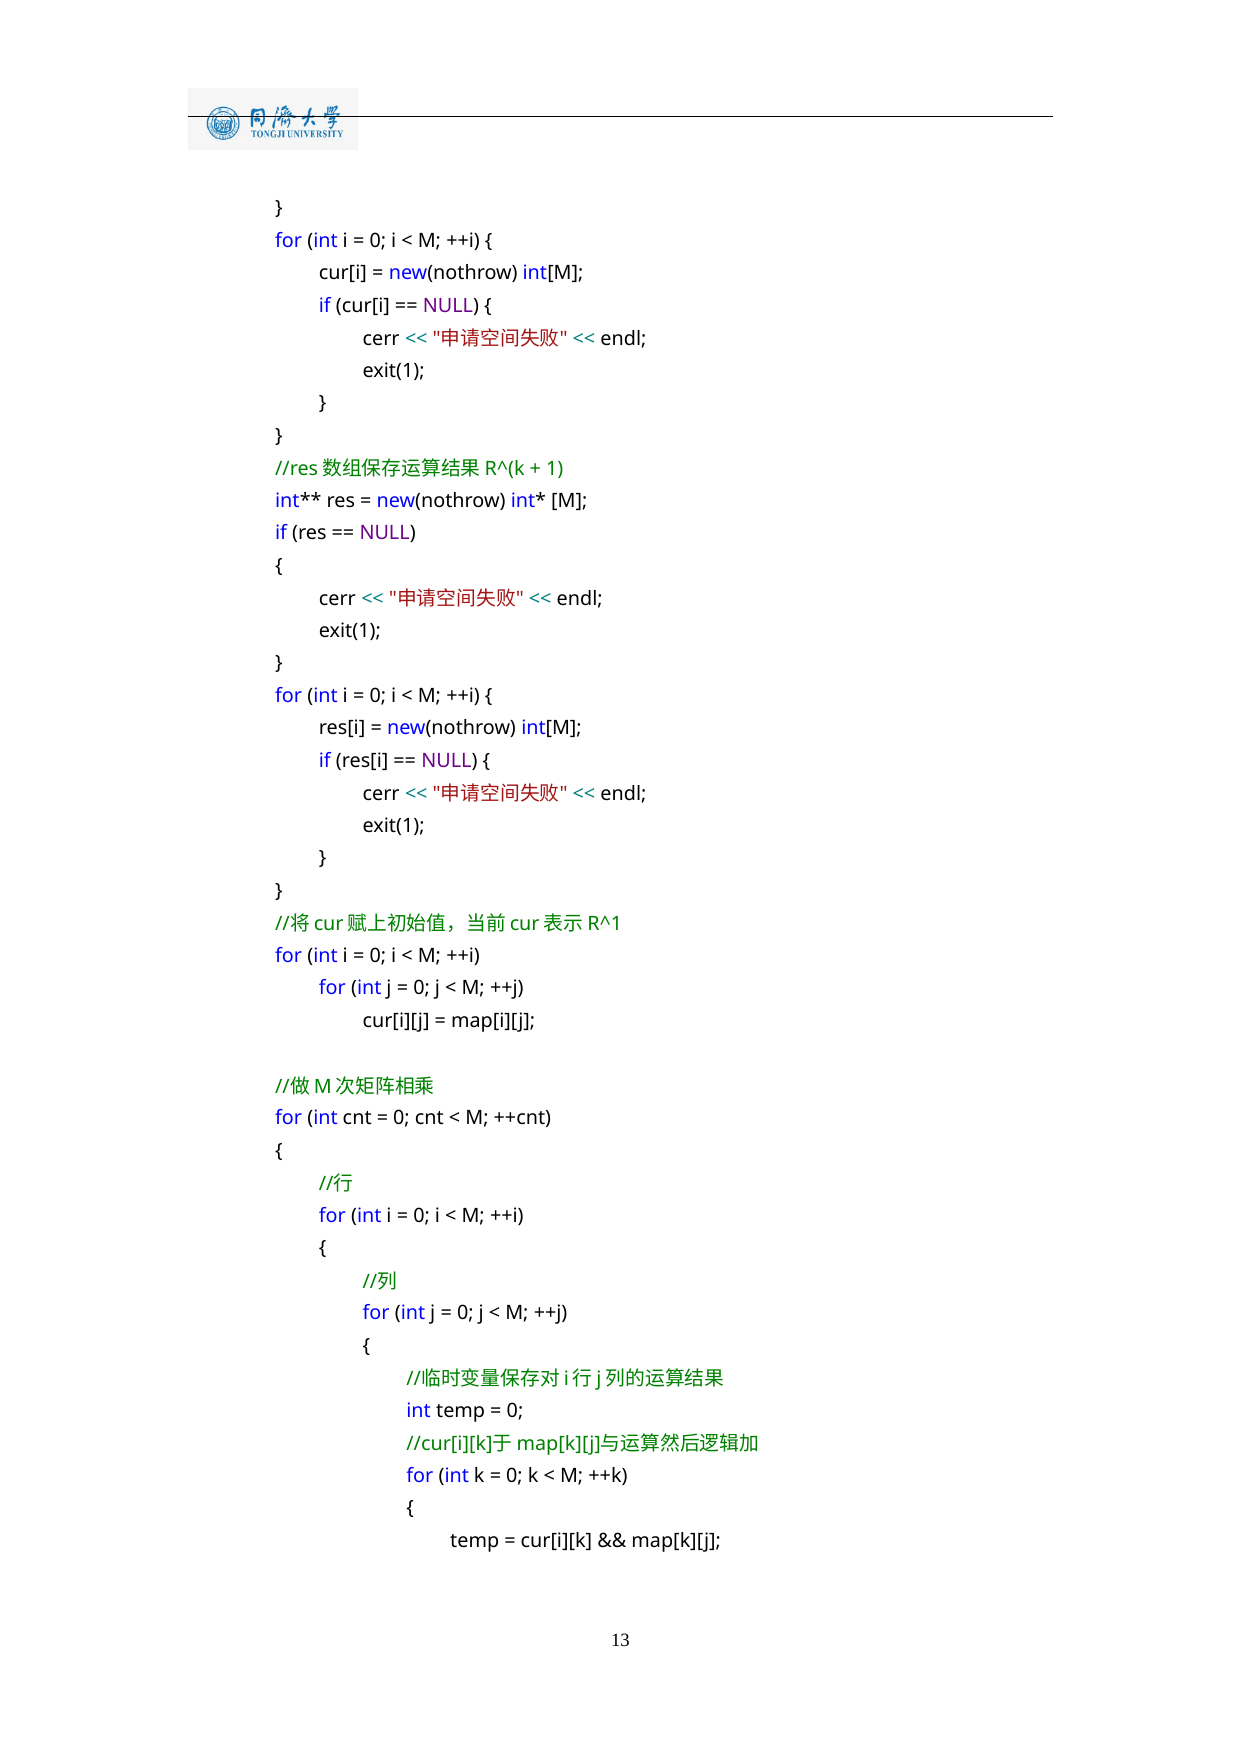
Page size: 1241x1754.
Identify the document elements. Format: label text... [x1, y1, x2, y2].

text //cur[i][k]于map[k][j]与运算然后逻辑加 [187, 1426, 1053, 1458]
text { [187, 1231, 1053, 1263]
text } [187, 841, 1053, 873]
text cerr << "申请空间失败" << endl; [187, 776, 1053, 808]
text } [187, 191, 1053, 223]
text for (int i = 0; i < M; ++i) { [187, 678, 1053, 711]
text cerr << "申请空间失败" << endl; [187, 321, 1053, 353]
text if (cur[i] == NULL) { [187, 288, 1053, 321]
picture [187, 88, 359, 150]
text int temp = 0; [187, 1393, 1053, 1426]
text for (int cnt = 0; cnt < M; ++cnt) [187, 1101, 1053, 1133]
text { [187, 1328, 1053, 1361]
text exit(1); [187, 808, 1053, 841]
text for (int i = 0; i < M; ++i) { [187, 223, 1053, 256]
text } [187, 873, 1053, 906]
text cur[i] = new(nothrow) int[M]; [187, 256, 1053, 288]
text for (int k = 0; k < M; ++k) [187, 1458, 1053, 1491]
text int** res = new(nothrow) int* [M]; [187, 483, 1053, 516]
text exit(1); [187, 613, 1053, 646]
text cur[i][j] = map[i][j]; [187, 1003, 1053, 1036]
text { [187, 548, 1053, 581]
text exit(1); [187, 353, 1053, 386]
text for (int i = 0; i < M; ++i) [187, 1198, 1053, 1231]
text } [187, 418, 1053, 451]
text temp = cur[i][k] && map[k][j]; [187, 1523, 1053, 1556]
text //res数组保存运算结果R^(k + 1) [187, 451, 1053, 483]
text for (int j = 0; j < M; ++j) [187, 971, 1053, 1003]
text //将cur赋上初始值，当前cur表示R^1 [187, 906, 1053, 938]
text } [187, 646, 1053, 678]
text for (int j = 0; j < M; ++j) [187, 1296, 1053, 1328]
text if (res[i] == NULL) { [187, 743, 1053, 776]
text res[i] = new(nothrow) int[M]; [187, 711, 1053, 743]
text } [187, 386, 1053, 418]
text { [187, 1491, 1053, 1523]
text { [187, 1133, 1053, 1166]
text //做M次矩阵相乘 [187, 1068, 1053, 1101]
text //行 [187, 1166, 1053, 1198]
text cerr << "申请空间失败" << endl; [187, 581, 1053, 613]
text //列 [187, 1263, 1053, 1296]
text for (int i = 0; i < M; ++i) [187, 938, 1053, 971]
text //临时变量保存对i行j列的运算结果 [187, 1361, 1053, 1393]
text if (res == NULL) [187, 516, 1053, 548]
